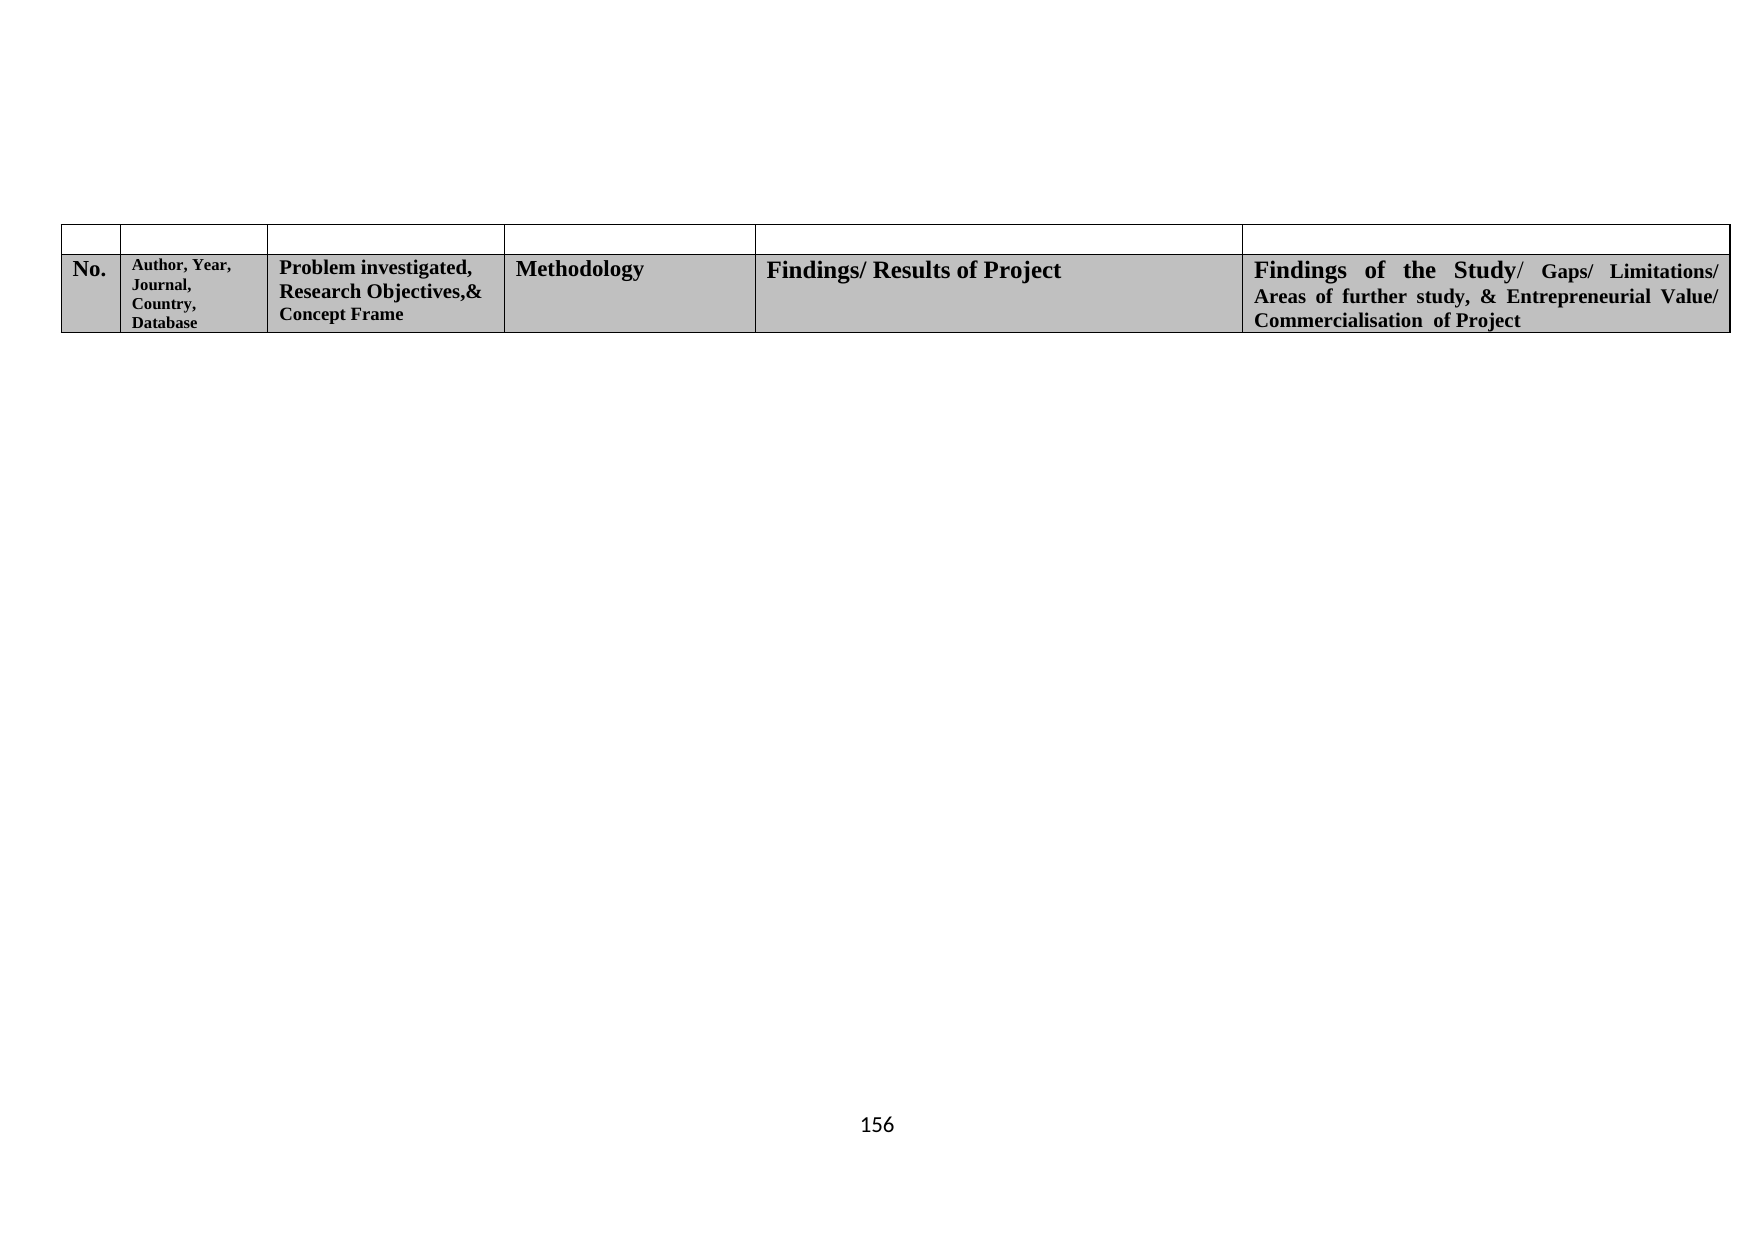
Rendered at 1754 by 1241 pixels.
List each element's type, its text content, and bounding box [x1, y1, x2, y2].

table_header [62, 225, 120, 254]
table_cell Methodology [505, 255, 755, 332]
table_header [268, 225, 504, 254]
table_cell Findings of the Study/ Gaps/ Limitations/ Areas of further study, & Entrepreneurial Value/ Commercialisation of Project [1243, 255, 1729, 332]
table_cell Findings/ Results of Project [756, 255, 1242, 332]
table_cell No. [62, 255, 120, 332]
table_cell Problem investigated, Research Objectives,& Concept Frame [268, 255, 504, 332]
table_header [1243, 225, 1729, 254]
table_header [505, 225, 755, 254]
table_header [121, 225, 267, 254]
table_cell Author, Year, Journal, Country, Database [121, 255, 267, 332]
table_header [756, 225, 1242, 254]
